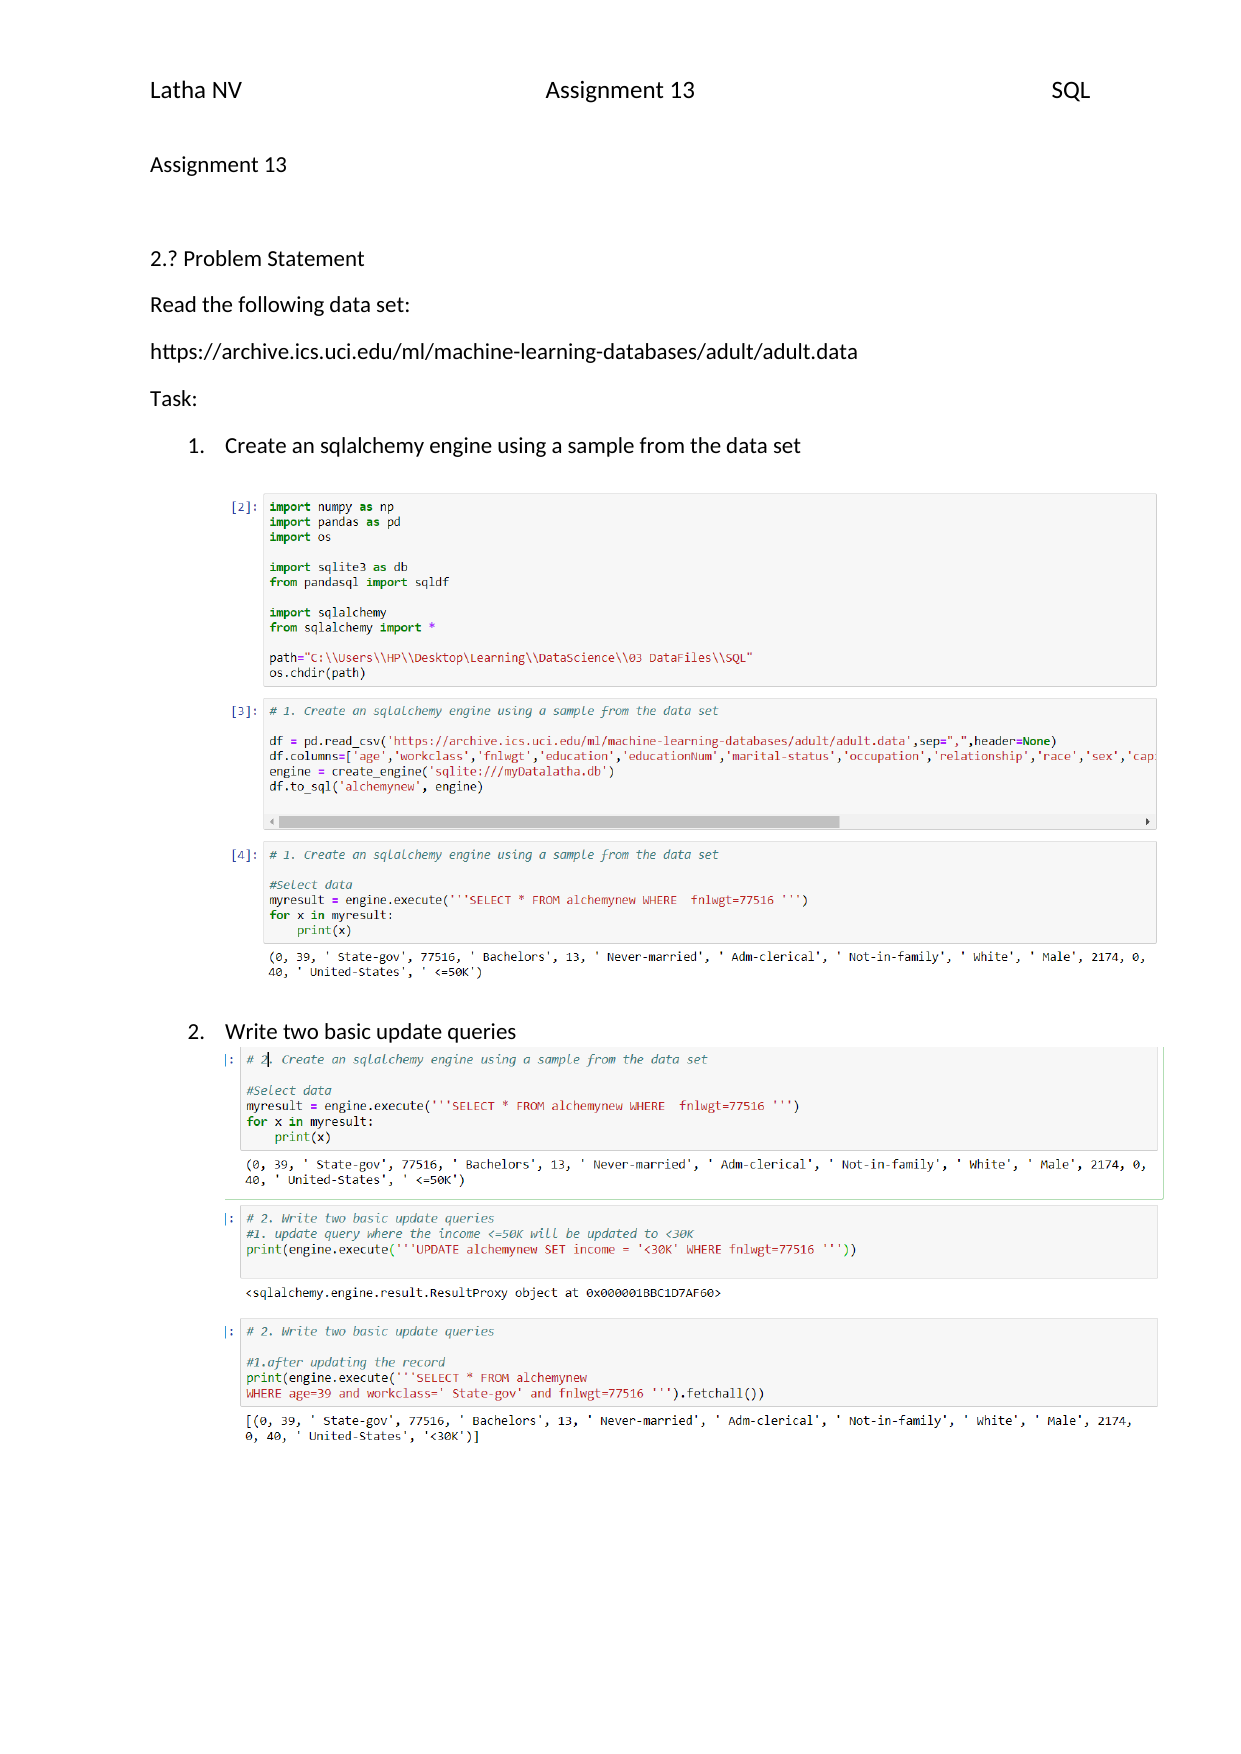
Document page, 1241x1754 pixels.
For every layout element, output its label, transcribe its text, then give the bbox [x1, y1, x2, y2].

text 2.? Problem Statement [150, 244, 1090, 272]
text Assignment 13 [150, 150, 1090, 178]
picture [225, 1047, 1166, 1454]
picture [225, 491, 1166, 985]
list Create an sqlalchemy engine using a sample from the data set [187, 431, 1090, 459]
text Read the following data set: [150, 291, 1090, 319]
list Write two basic update queries [187, 1017, 1090, 1045]
text https://archive.ics.uci.edu/ml/machine-learning-databases/adult/adult.data [150, 337, 1090, 366]
text Task: [150, 384, 1090, 412]
